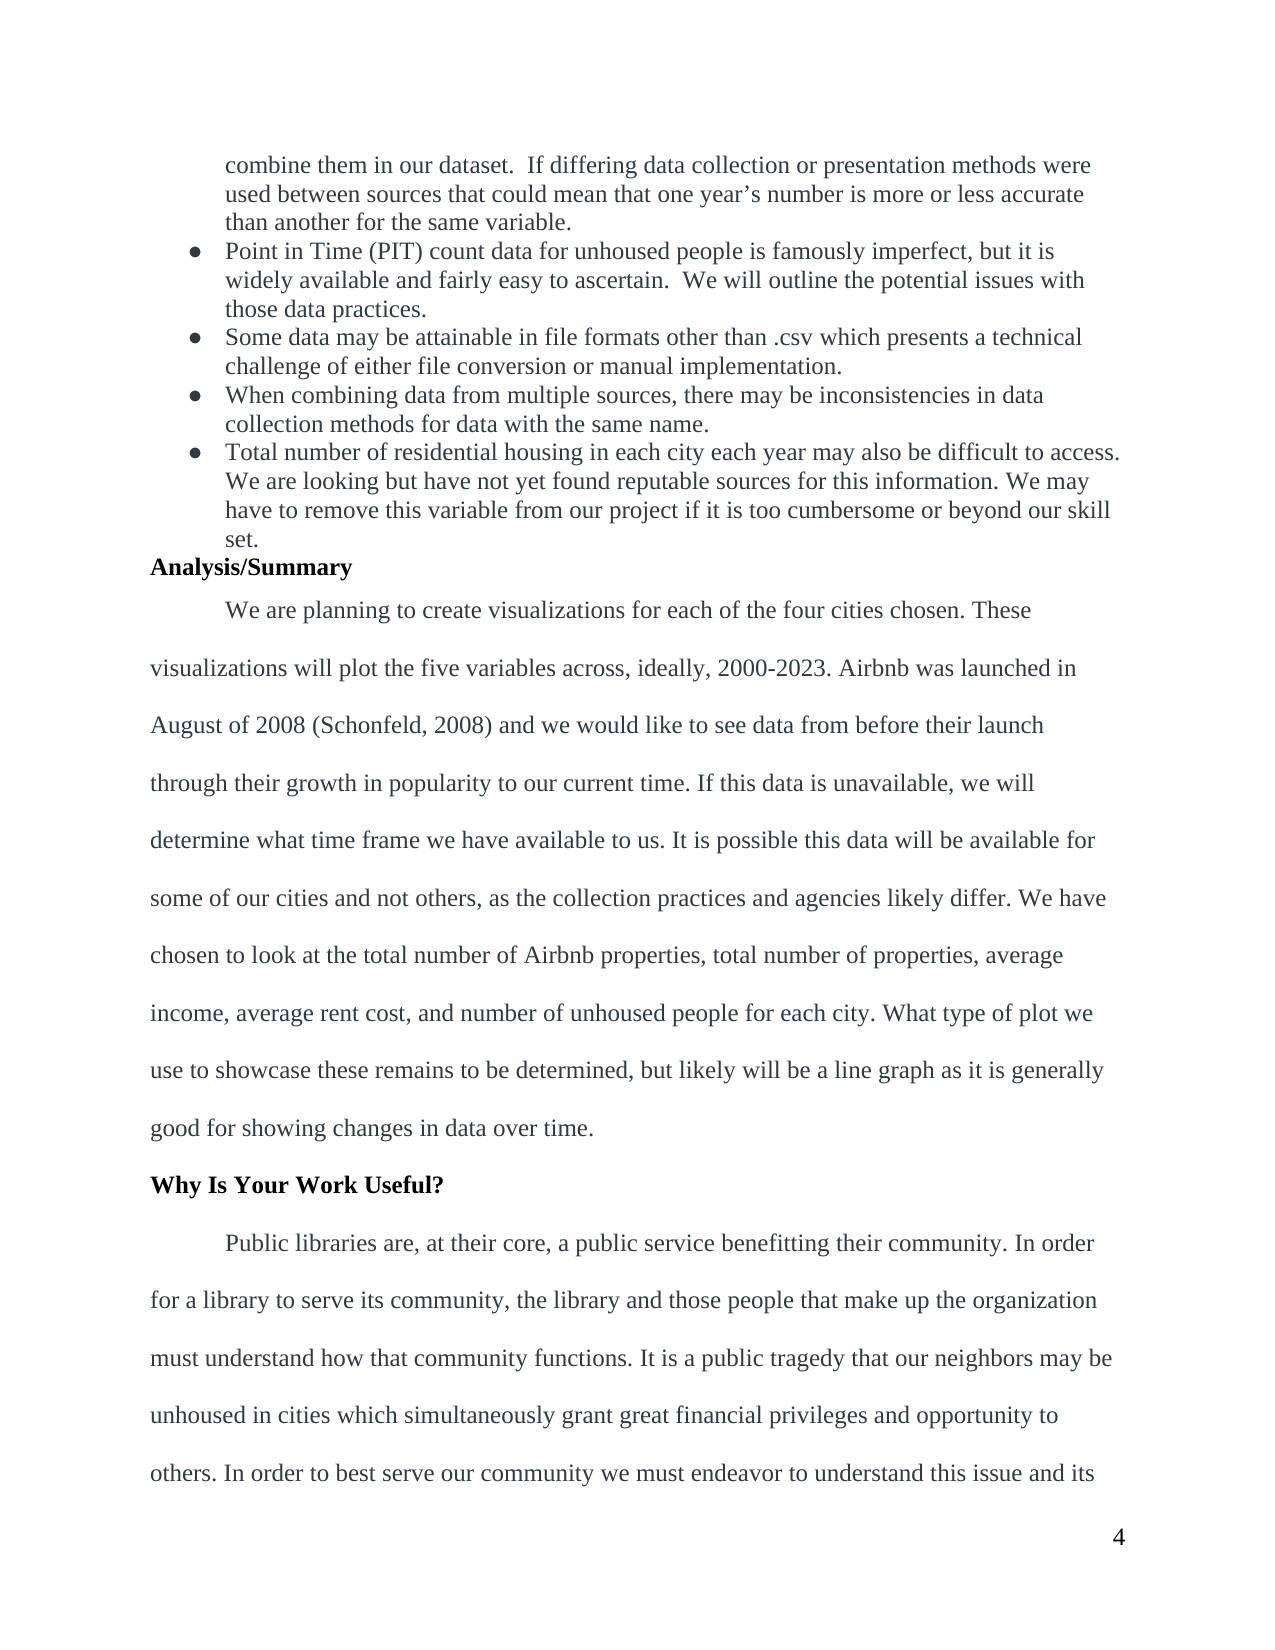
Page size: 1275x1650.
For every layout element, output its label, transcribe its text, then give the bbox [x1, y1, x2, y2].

subtitle Analysis/Summary [150, 552, 1125, 581]
list When combining data from multiple sources, there may be inconsistencies in data collection methods for data with the same name. [187, 380, 1125, 437]
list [187, 150, 1125, 236]
list Total number of residential housing in each city each year may also be difficult to access. We are looking but have not yet found reputable sources for this information. We may have to remove this variable from our project if it is too cumbersome or beyond our skill set. [187, 437, 1125, 552]
list Some data may be attainable in file formats other than .csv which presents a technical challenge of either file conversion or manual implementation. [187, 322, 1125, 380]
subtitle Why Is Your Work Useful? [150, 1171, 1125, 1199]
text We are planning to create visualizations for each of the four cities chosen. These visualizations will plot the five variables across, ideally, 2000-2023. Airbnb was launched in August of 2008 (Schonfeld, 2008) and we would like to see data from before their launch through their growth in popularity to our current time. If this data is unavailable, we will determine what time frame we have available to us. It is possible this data will be available for some of our cities and not others, as the collection practices and agencies likely differ. We have chosen to look at the total number of Airbnb properties, total number of properties, average income, average rent cost, and number of unhoused people for each city. What type of plot we use to showcase these remains to be determined, but likely will be a line graph as it is generally good for showing changes in data over time. [150, 596, 1125, 1142]
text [150, 1228, 1125, 1487]
list Point in Time (PIT) count data for unhoused people is famously imperfect, but it is widely available and fairly easy to ascertain. We will outline the potential issues with those data practices. [187, 236, 1125, 322]
